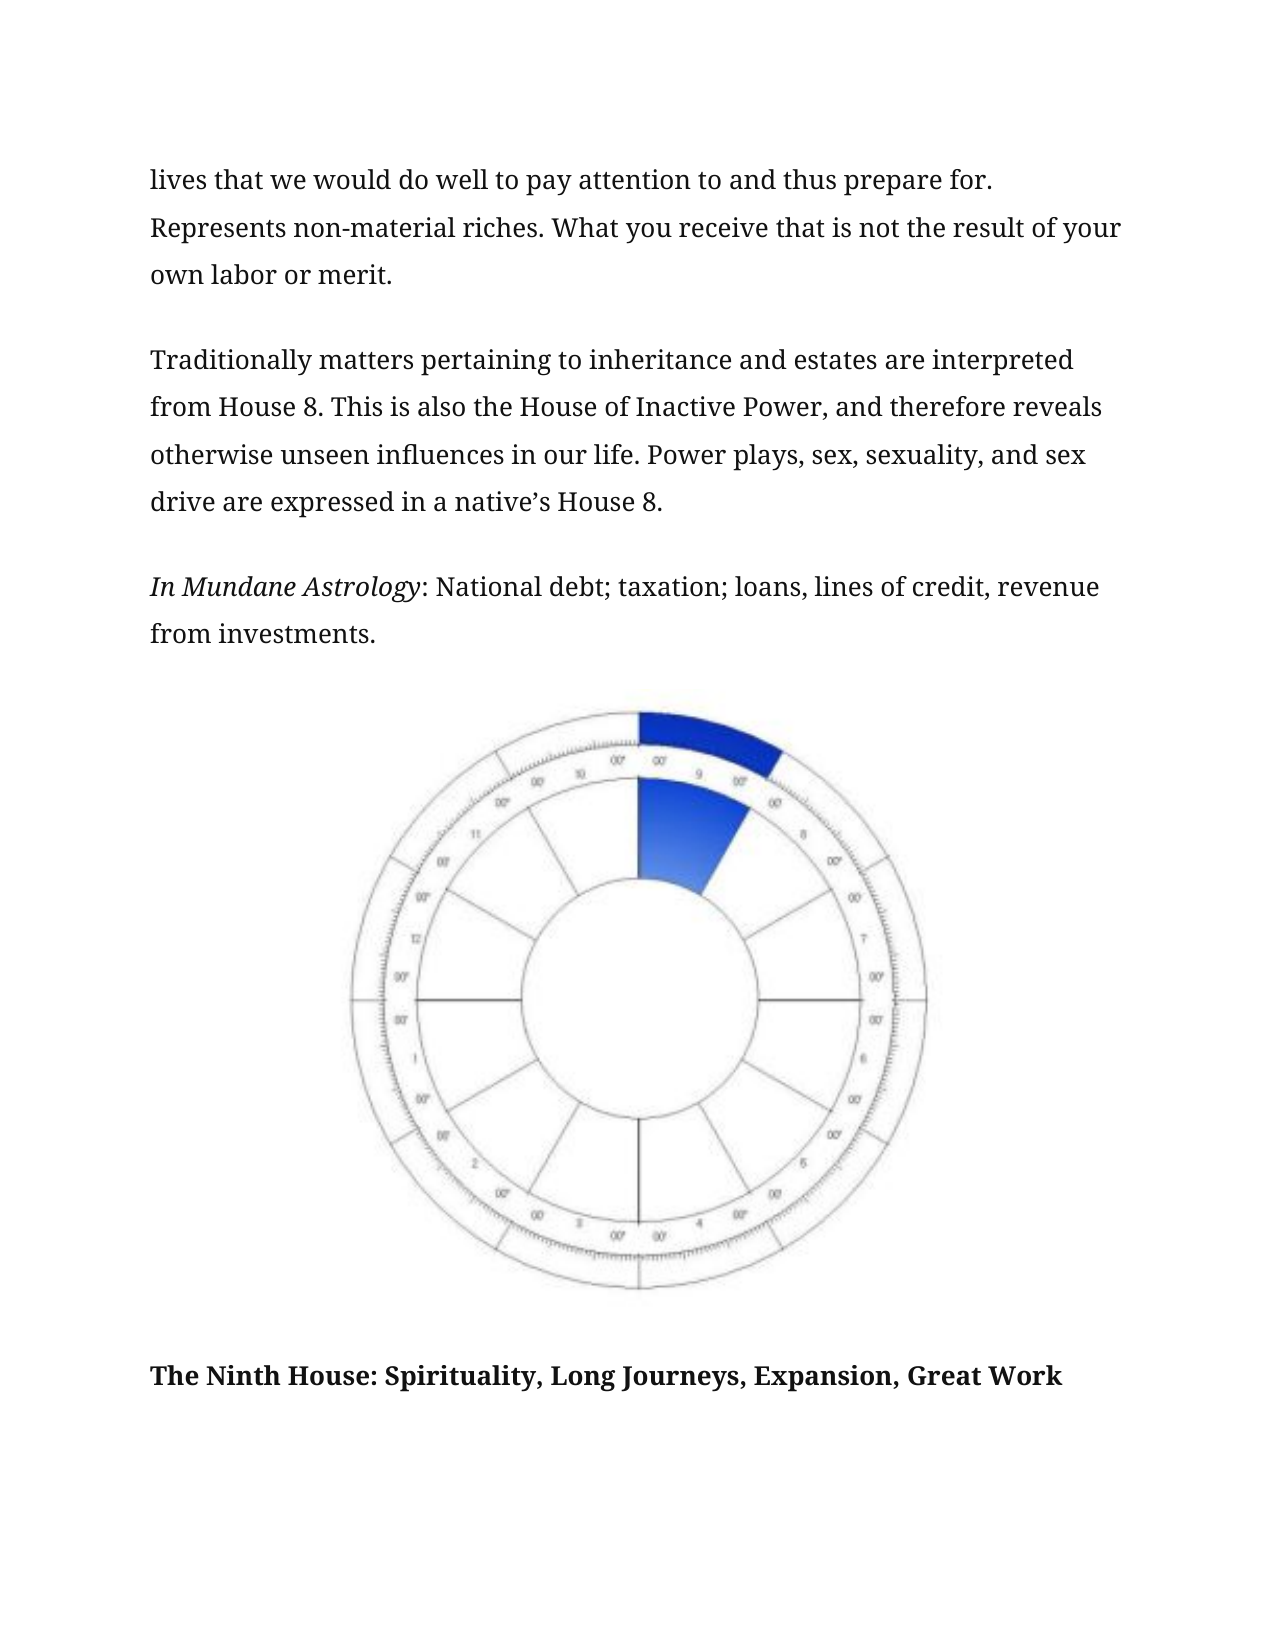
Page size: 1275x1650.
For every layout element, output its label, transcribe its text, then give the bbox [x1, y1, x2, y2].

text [150, 150, 1125, 292]
picture [325, 689, 951, 1309]
text Traditionally matters pertaining to inheritance and estates are interpreted from House 8. This is also the House of Inactive Power, and therefore reveals otherwise unseen influences in our life. Power plays, sex, sexuality, and sex drive are expressed in a native’s House 8. [150, 330, 1125, 519]
text In Mundane Astrology: National debt; taxation; loans, lines of credit, revenue from investments. [150, 557, 1125, 652]
text The Ninth House: Spirituality, Long Journeys, Expansion, Great Work [150, 1346, 1125, 1393]
